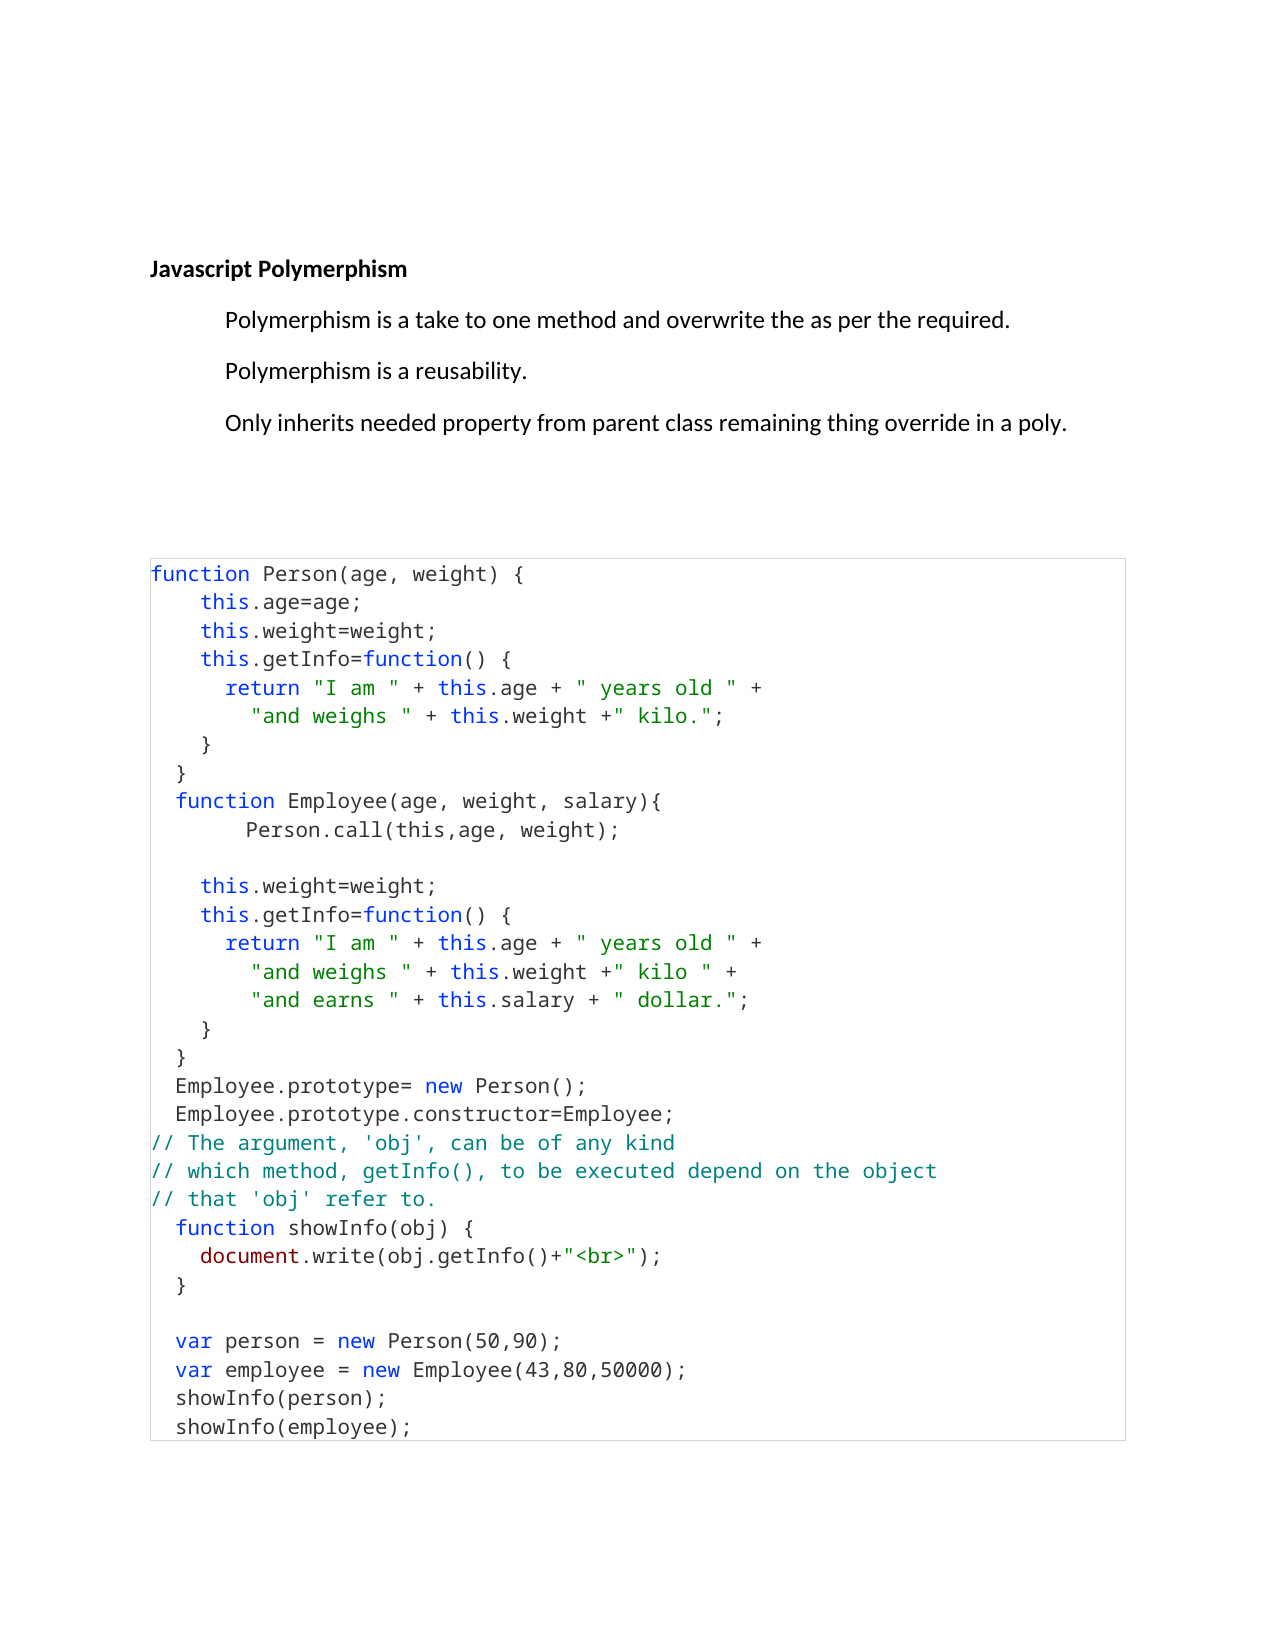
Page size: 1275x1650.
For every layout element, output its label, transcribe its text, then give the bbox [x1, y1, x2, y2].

text var employee = new Employee(43,80,50000); [151, 1355, 1125, 1383]
text // which method, getInfo(), to be executed depend on the object [151, 1156, 1125, 1184]
text return "I am " + this.age + " years old " + [151, 673, 1125, 701]
text Polymerphism is a take to one method and overwrite the as per the required. [150, 304, 1125, 334]
text Employee.prototype.constructor=Employee; [151, 1099, 1125, 1128]
text showInfo(person); [151, 1383, 1125, 1411]
text this.getInfo=function() { [151, 644, 1125, 673]
text var person = new Person(50,90); [151, 1327, 1125, 1355]
text function Person(age, weight) { [151, 559, 1125, 587]
text this.age=age; [151, 587, 1125, 616]
text "and earns " + this.salary + " dollar."; [151, 985, 1125, 1014]
text Polymerphism is a reusability. [150, 355, 1125, 386]
text } [151, 1014, 1125, 1042]
text // that 'obj' refer to. [151, 1184, 1125, 1213]
text function showInfo(obj) { [151, 1213, 1125, 1241]
text Employee.prototype= new Person(); [151, 1071, 1125, 1099]
text this.getInfo=function() { [151, 900, 1125, 928]
text } [151, 1270, 1125, 1298]
text "and weighs " + this.weight +" kilo."; [151, 701, 1125, 729]
text } [151, 1042, 1125, 1071]
text Only inherits needed property from parent class remaining thing override in a poly. [150, 407, 1125, 437]
text } [151, 729, 1125, 758]
text Javascript Polymerphism [150, 253, 1125, 283]
text document.write(obj.getInfo()+"<br>"); [151, 1241, 1125, 1270]
text "and weighs " + this.weight +" kilo " + [151, 957, 1125, 985]
text Person.call(this,age, weight); [151, 815, 1125, 843]
text this.weight=weight; [151, 616, 1125, 644]
text this.weight=weight; [151, 872, 1125, 900]
text function Employee(age, weight, salary){ [151, 786, 1125, 815]
text showInfo(employee); [151, 1411, 1125, 1440]
text return "I am " + this.age + " years old " + [151, 928, 1125, 957]
text // The argument, 'obj', can be of any kind [151, 1128, 1125, 1156]
text } [151, 758, 1125, 786]
